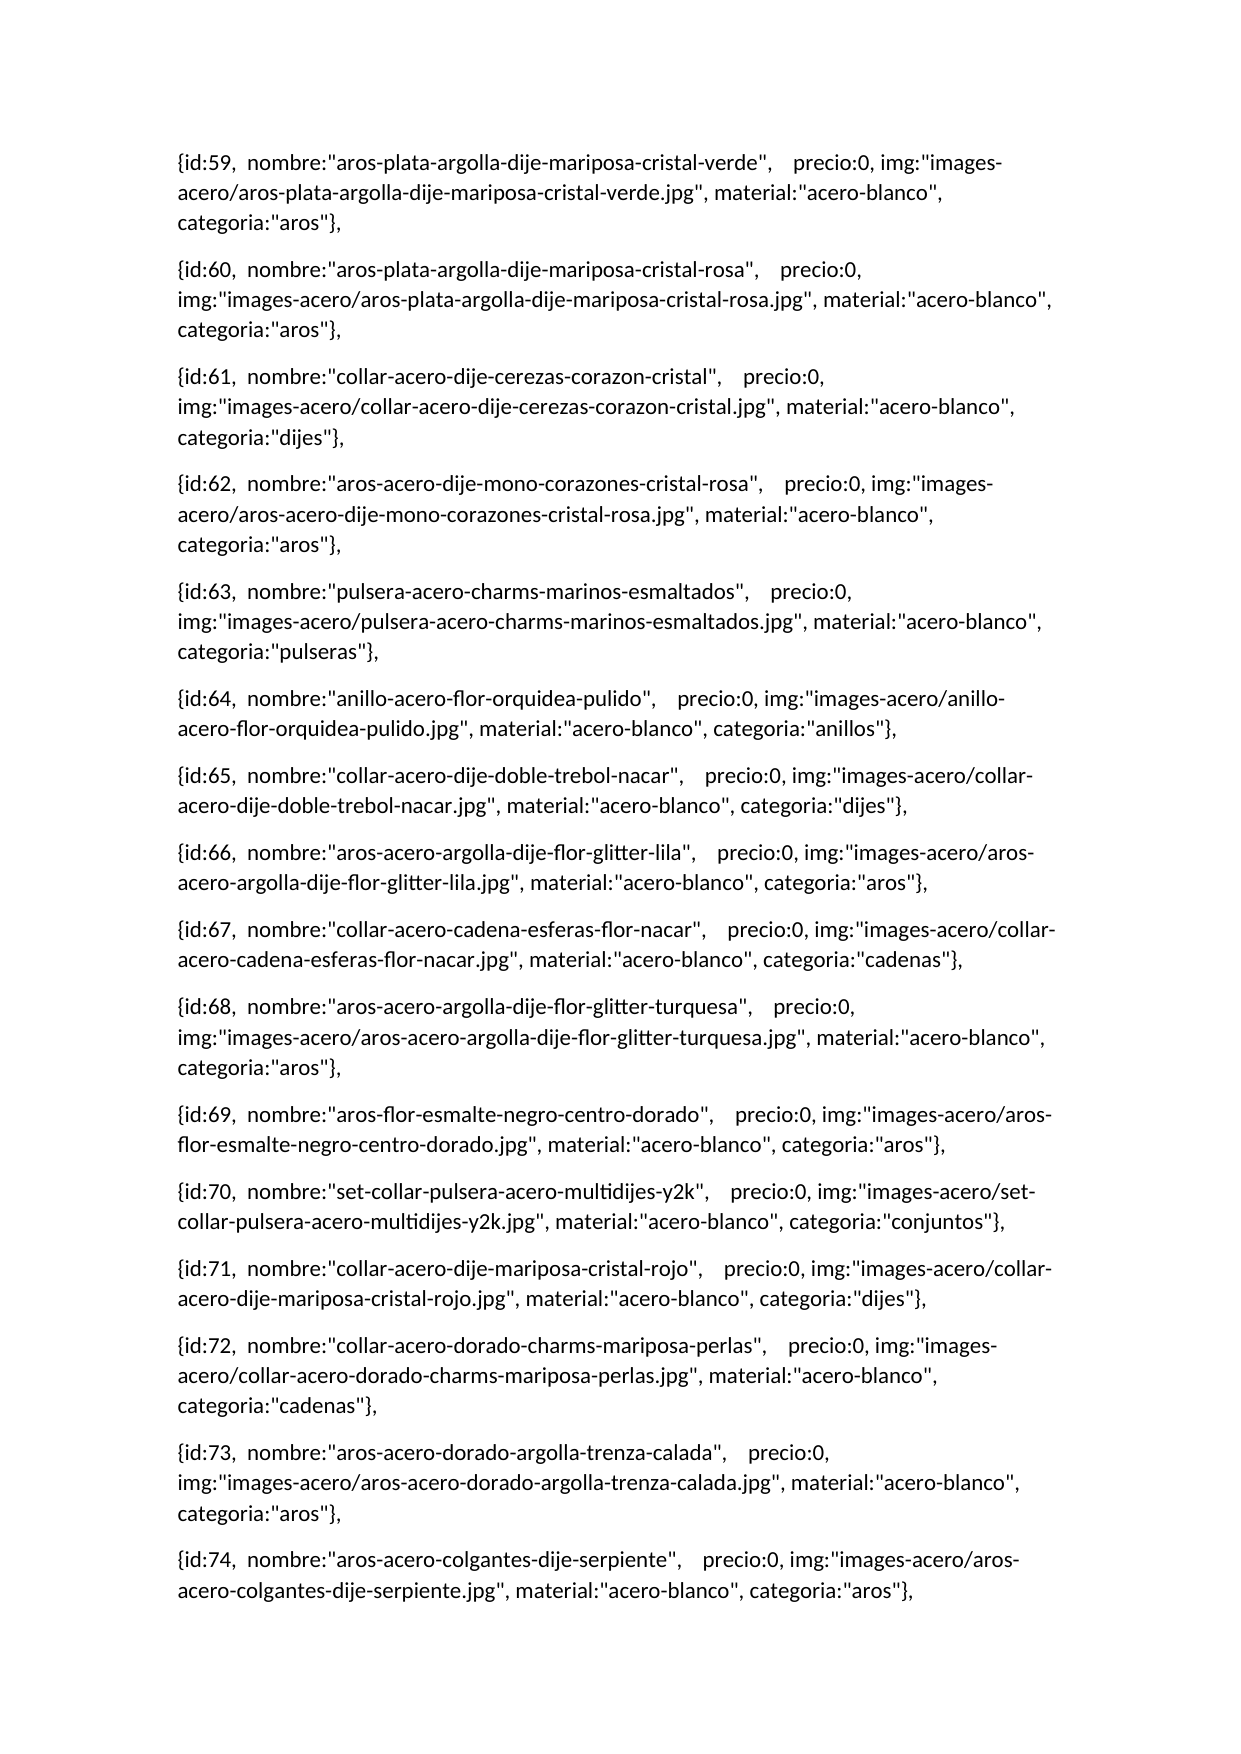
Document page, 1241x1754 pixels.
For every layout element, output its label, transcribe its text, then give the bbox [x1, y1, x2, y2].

text {id:61, nombre:"collar-acero-dije-cerezas-corazon-cristal", precio:0, img:"images-acero/collar-acero-dije-cerezas-corazon-cristal.jpg", material:"acero-blanco", categoria:"dijes"}, [177, 362, 1063, 451]
text {id:68, nombre:"aros-acero-argolla-dije-flor-glitter-turquesa", precio:0, img:"images-acero/aros-acero-argolla-dije-flor-glitter-turquesa.jpg", material:"acero-blanco", categoria:"aros"}, [177, 992, 1063, 1081]
text {id:62, nombre:"aros-acero-dije-mono-corazones-cristal-rosa", precio:0, img:"images-acero/aros-acero-dije-mono-corazones-cristal-rosa.jpg", material:"acero-blanco", categoria:"aros"}, [177, 469, 1063, 558]
text {id:64, nombre:"anillo-acero-flor-orquidea-pulido", precio:0, img:"images-acero/anillo-acero-flor-orquidea-pulido.jpg", material:"acero-blanco", categoria:"anillos"}, [177, 684, 1063, 742]
text {id:70, nombre:"set-collar-pulsera-acero-multidijes-y2k", precio:0, img:"images-acero/set-collar-pulsera-acero-multidijes-y2k.jpg", material:"acero-blanco", categoria:"conjuntos"}, [177, 1177, 1063, 1235]
text {id:72, nombre:"collar-acero-dorado-charms-mariposa-perlas", precio:0, img:"images-acero/collar-acero-dorado-charms-mariposa-perlas.jpg", material:"acero-blanco", categoria:"cadenas"}, [177, 1331, 1063, 1419]
text {id:71, nombre:"collar-acero-dije-mariposa-cristal-rojo", precio:0, img:"images-acero/collar-acero-dije-mariposa-cristal-rojo.jpg", material:"acero-blanco", categoria:"dijes"}, [177, 1254, 1063, 1312]
text {id:66, nombre:"aros-acero-argolla-dije-flor-glitter-lila", precio:0, img:"images-acero/aros-acero-argolla-dije-flor-glitter-lila.jpg", material:"acero-blanco", categoria:"aros"}, [177, 838, 1063, 896]
text {id:63, nombre:"pulsera-acero-charms-marinos-esmaltados", precio:0, img:"images-acero/pulsera-acero-charms-marinos-esmaltados.jpg", material:"acero-blanco", categoria:"pulseras"}, [177, 577, 1063, 665]
text {id:74, nombre:"aros-acero-colgantes-dije-serpiente", precio:0, img:"images-acero/aros-acero-colgantes-dije-serpiente.jpg", material:"acero-blanco", categoria:"aros"}, [177, 1546, 1063, 1604]
text {id:60, nombre:"aros-plata-argolla-dije-mariposa-cristal-rosa", precio:0, img:"images-acero/aros-plata-argolla-dije-mariposa-cristal-rosa.jpg", material:"acero-blanco", categoria:"aros"}, [177, 255, 1063, 343]
text {id:69, nombre:"aros-flor-esmalte-negro-centro-dorado", precio:0, img:"images-acero/aros-flor-esmalte-negro-centro-dorado.jpg", material:"acero-blanco", categoria:"aros"}, [177, 1100, 1063, 1158]
text {id:67, nombre:"collar-acero-cadena-esferas-flor-nacar", precio:0, img:"images-acero/collar-acero-cadena-esferas-flor-nacar.jpg", material:"acero-blanco", categoria:"cadenas"}, [177, 915, 1063, 973]
text {id:59, nombre:"aros-plata-argolla-dije-mariposa-cristal-verde", precio:0, img:"images-acero/aros-plata-argolla-dije-mariposa-cristal-verde.jpg", material:"acero-blanco", categoria:"aros"}, [177, 148, 1063, 236]
text {id:65, nombre:"collar-acero-dije-doble-trebol-nacar", precio:0, img:"images-acero/collar-acero-dije-doble-trebol-nacar.jpg", material:"acero-blanco", categoria:"dijes"}, [177, 761, 1063, 819]
text {id:73, nombre:"aros-acero-dorado-argolla-trenza-calada", precio:0, img:"images-acero/aros-acero-dorado-argolla-trenza-calada.jpg", material:"acero-blanco", categoria:"aros"}, [177, 1438, 1063, 1527]
